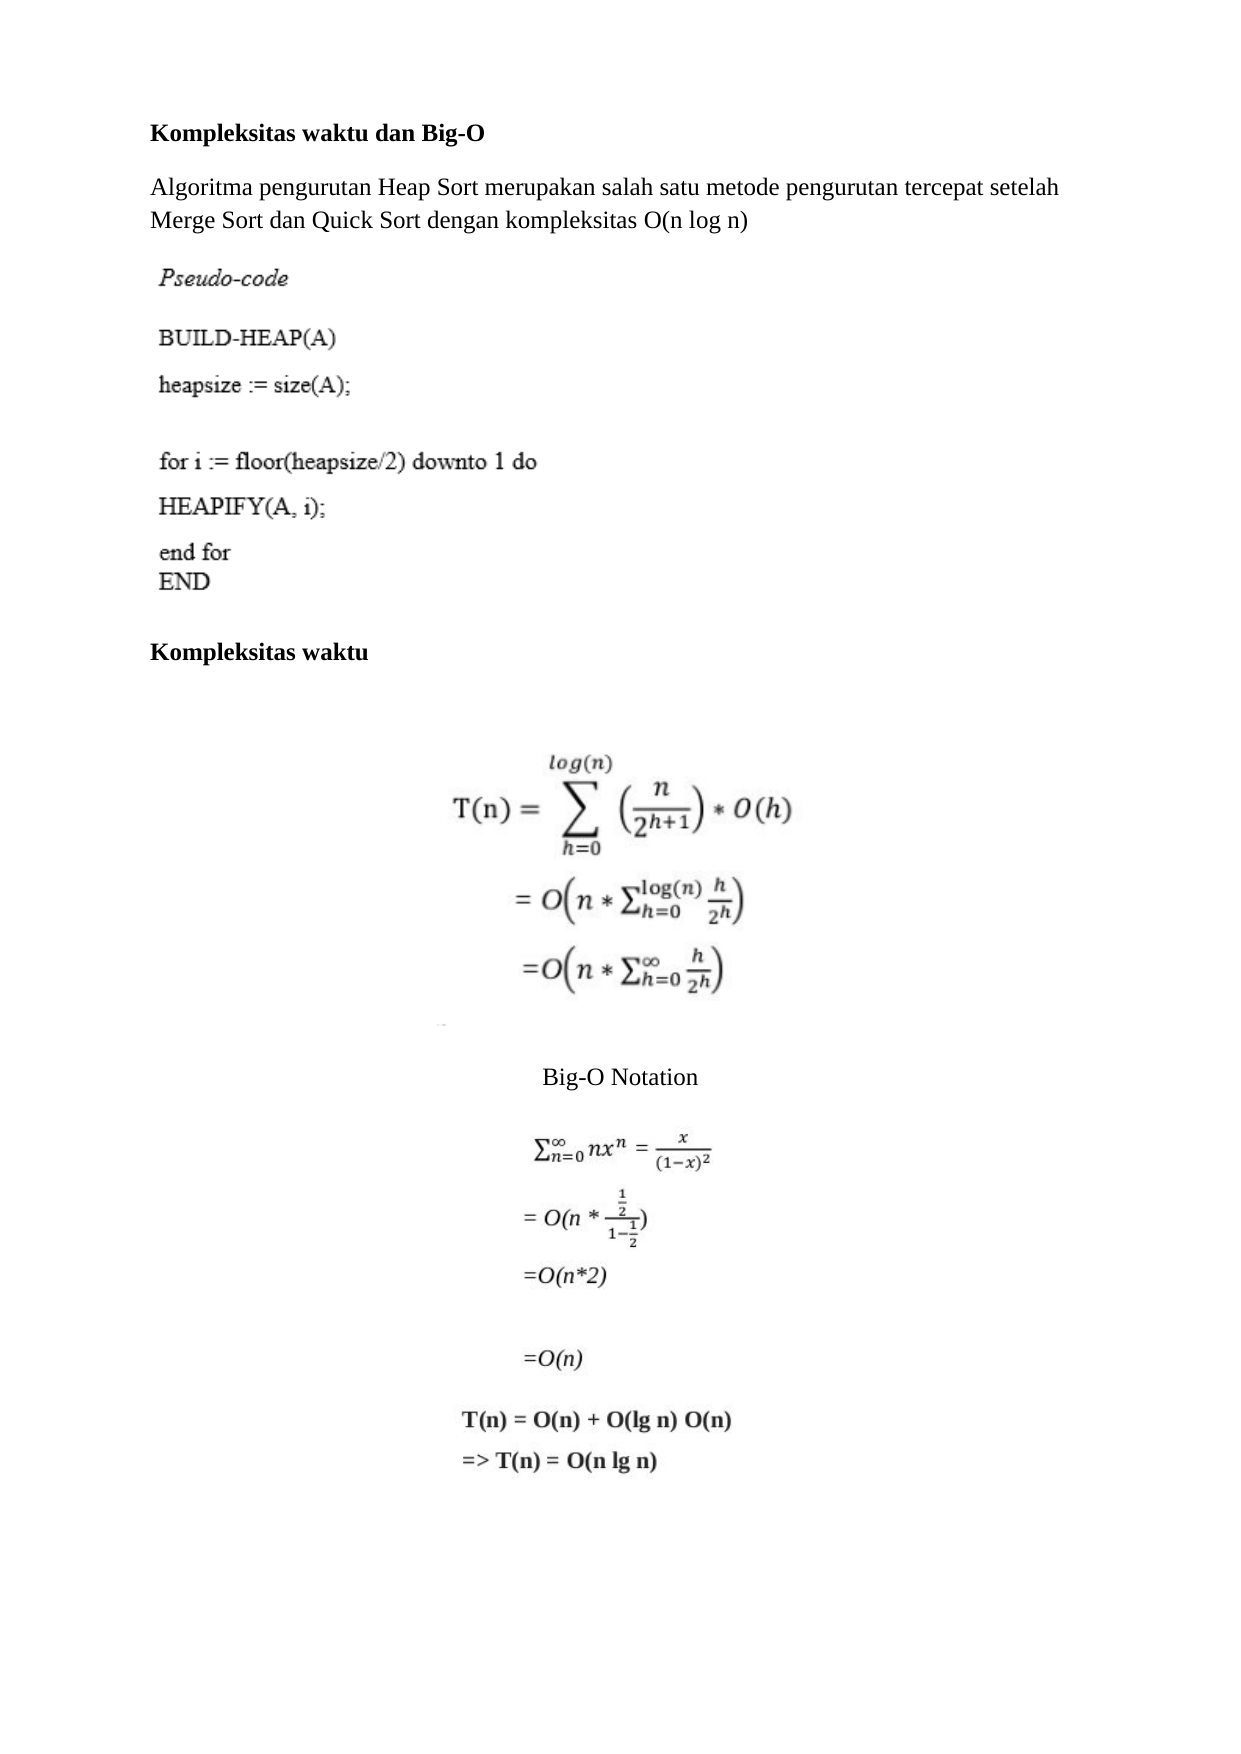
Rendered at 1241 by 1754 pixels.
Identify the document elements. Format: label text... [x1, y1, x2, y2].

picture [150, 258, 547, 612]
picture [450, 1115, 790, 1479]
text Kompleksitas waktu [150, 637, 1090, 666]
text Big-O Notation [150, 1062, 1090, 1091]
text Kompleksitas waktu dan Big-O [150, 118, 1090, 147]
picture [434, 744, 807, 1037]
text Algoritma pengurutan Heap Sort merupakan salah satu metode pengurutan tercepat setelah Merge Sort dan Quick Sort dengan kompleksitas ​O(n log n) [150, 172, 1090, 234]
